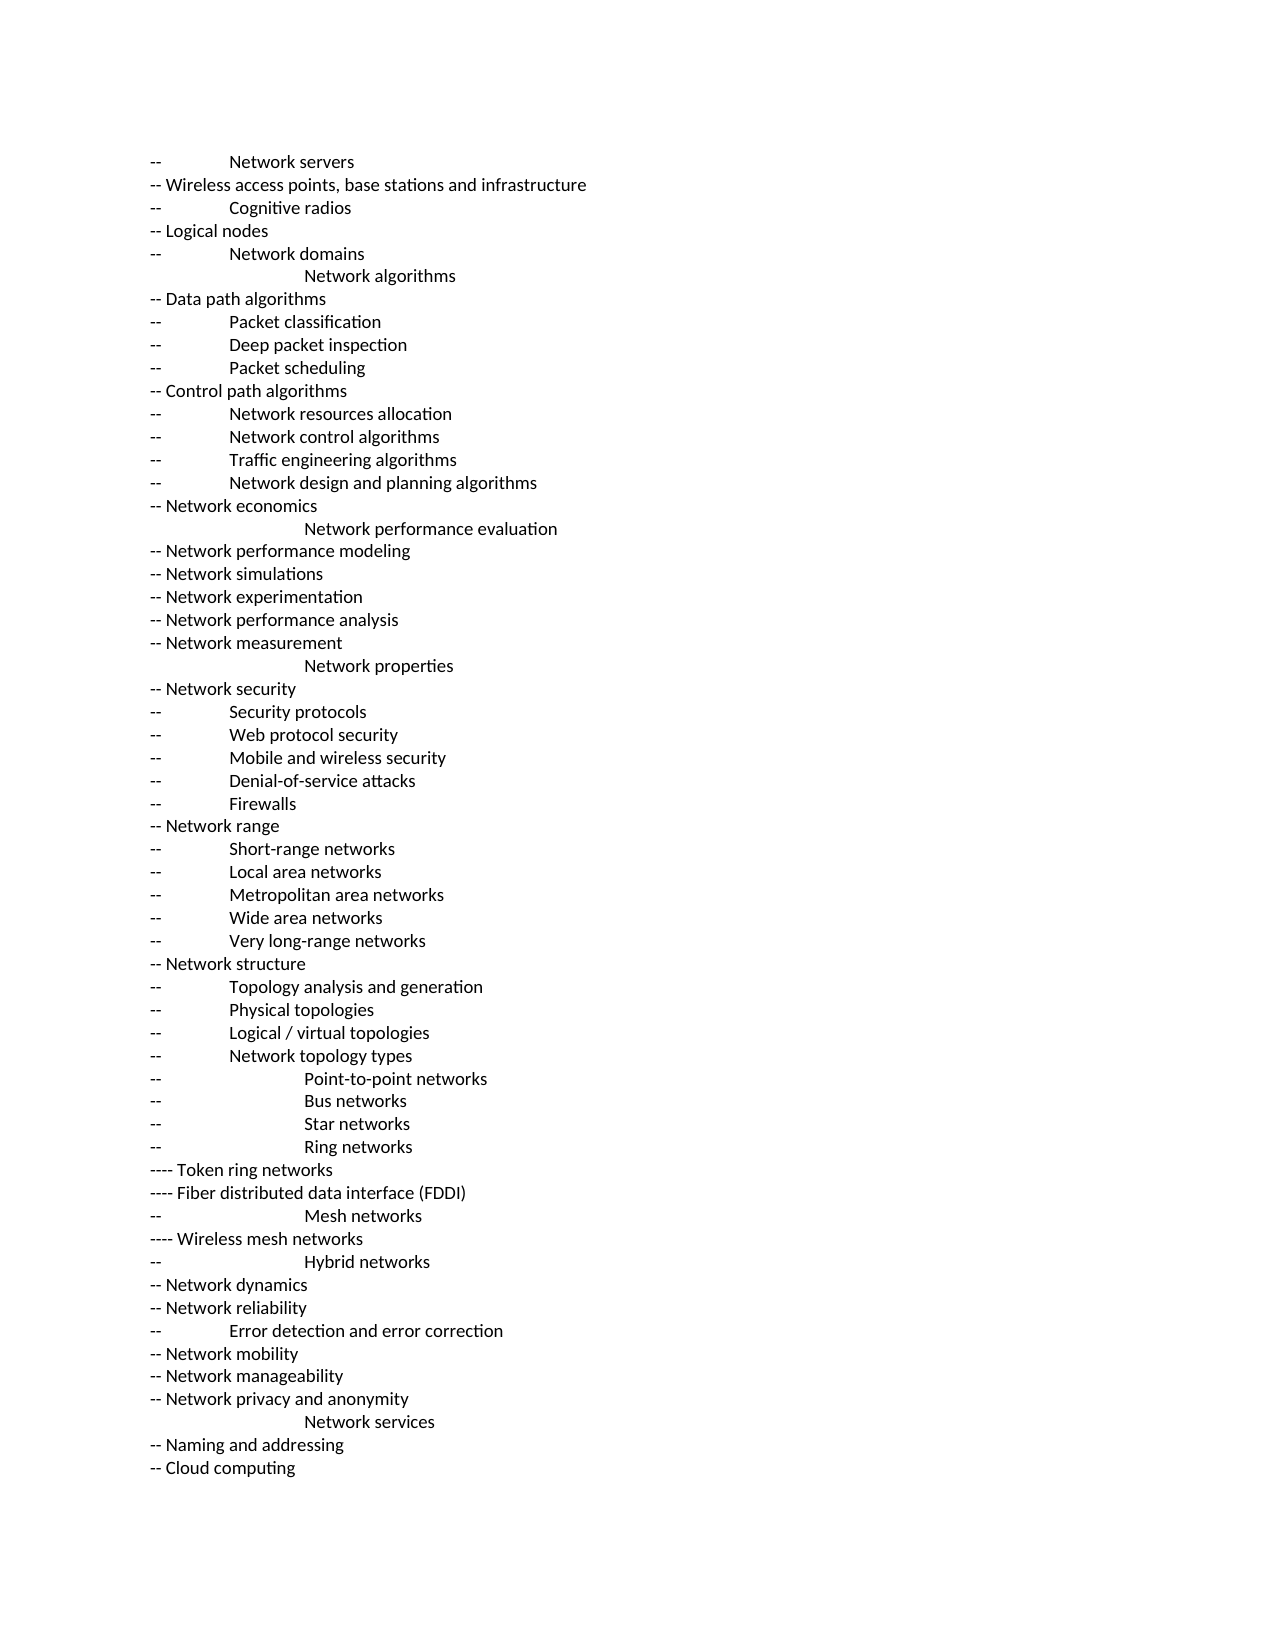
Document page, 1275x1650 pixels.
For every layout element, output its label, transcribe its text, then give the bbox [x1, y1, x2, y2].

text -- Network economics [150, 494, 1125, 517]
text ---- Token ring networks [150, 1158, 1125, 1181]
text -- Network dynamics [150, 1273, 1125, 1296]
text -- Network reliability [150, 1296, 1125, 1319]
text -- Physical topologies [150, 998, 1125, 1021]
text -- Short-range networks [150, 837, 1125, 860]
text -- Network topology types [150, 1044, 1125, 1067]
text -- Web protocol security [150, 723, 1125, 746]
text -- Packet scheduling [150, 356, 1125, 379]
text -- Local area networks [150, 860, 1125, 883]
text -- Network security [150, 677, 1125, 700]
text -- Cognitive radios [150, 196, 1125, 219]
text -- Packet classification [150, 310, 1125, 333]
text Network services [150, 1410, 1125, 1433]
text Network algorithms [150, 264, 1125, 287]
text -- Network resources allocation [150, 402, 1125, 425]
text -- Network servers [150, 150, 1125, 173]
text -- Metropolitan area networks [150, 883, 1125, 906]
text -- Firewalls [150, 792, 1125, 814]
text Network performance evaluation [150, 517, 1125, 539]
text -- Bus networks [150, 1089, 1125, 1112]
text -- Traffic engineering algorithms [150, 448, 1125, 471]
text -- Wireless access points, base stations and infrastructure [150, 173, 1125, 196]
text -- Very long-range networks [150, 929, 1125, 952]
text -- Data path algorithms [150, 287, 1125, 310]
text -- Mesh networks [150, 1204, 1125, 1227]
text Network properties [150, 654, 1125, 677]
text -- Network design and planning algorithms [150, 471, 1125, 494]
text -- Point-to-point networks [150, 1067, 1125, 1089]
text ---- Fiber distributed data interface (FDDI) [150, 1181, 1125, 1204]
text ---- Wireless mesh networks [150, 1227, 1125, 1250]
text -- Logical / virtual topologies [150, 1021, 1125, 1044]
text -- Star networks [150, 1112, 1125, 1135]
text -- Network performance modeling [150, 539, 1125, 562]
text -- Wide area networks [150, 906, 1125, 929]
text -- Network manageability [150, 1364, 1125, 1387]
text -- Error detection and error correction [150, 1319, 1125, 1342]
text -- Network privacy and anonymity [150, 1387, 1125, 1410]
text -- Topology analysis and generation [150, 975, 1125, 998]
text -- Denial-of-service attacks [150, 769, 1125, 792]
text -- Cloud computing [150, 1456, 1125, 1479]
text -- Naming and addressing [150, 1433, 1125, 1456]
text -- Network performance analysis [150, 608, 1125, 631]
text -- Network control algorithms [150, 425, 1125, 448]
text -- Mobile and wireless security [150, 746, 1125, 769]
text -- Network measurement [150, 631, 1125, 654]
text -- Ring networks [150, 1135, 1125, 1158]
text -- Hybrid networks [150, 1250, 1125, 1273]
text -- Network mobility [150, 1342, 1125, 1364]
text -- Network structure [150, 952, 1125, 975]
text -- Logical nodes [150, 219, 1125, 242]
text -- Control path algorithms [150, 379, 1125, 402]
text -- Security protocols [150, 700, 1125, 723]
text -- Network domains [150, 242, 1125, 264]
text -- Network simulations [150, 562, 1125, 585]
text -- Network range [150, 814, 1125, 837]
text -- Deep packet inspection [150, 333, 1125, 356]
text -- Network experimentation [150, 585, 1125, 608]
